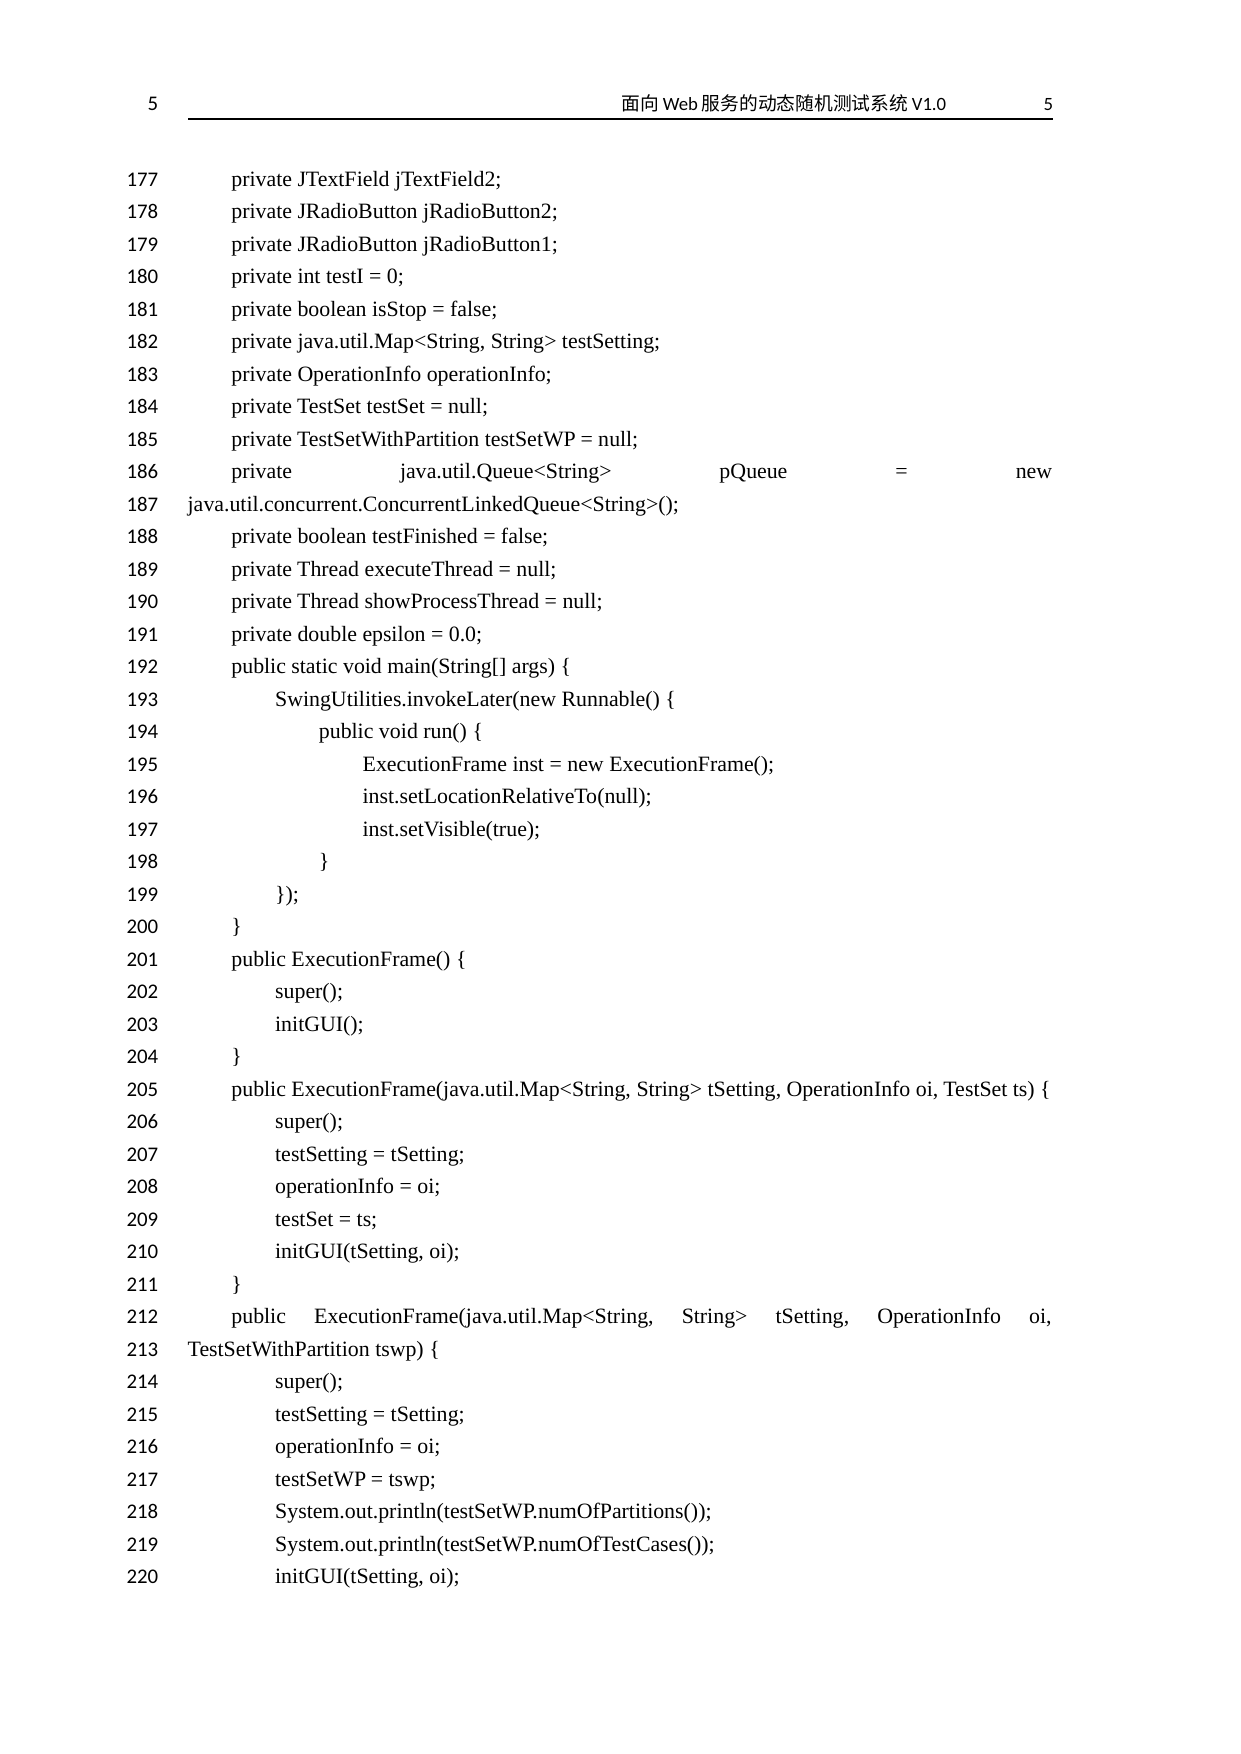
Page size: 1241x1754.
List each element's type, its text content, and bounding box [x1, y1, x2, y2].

text inst.setLocationRelativeTo(null); [187, 779, 1053, 812]
text testSetWP = tswp; [187, 1462, 1053, 1494]
text super(); [187, 1104, 1053, 1137]
text System.out.println(testSetWP.numOfTestCases()); [187, 1527, 1053, 1559]
text private JRadioButton jRadioButton1; [187, 227, 1053, 259]
text initGUI(tSetting, oi); [187, 1234, 1053, 1267]
text private Thread showProcessThread = null; [187, 584, 1053, 617]
text operationInfo = oi; [187, 1169, 1053, 1202]
text private double epsilon = 0.0; [187, 617, 1053, 649]
text private java.util.Queue<String> pQueue = new java.util.concurrent.ConcurrentLinkedQueue<String>(); [187, 454, 1053, 519]
text } [187, 844, 1053, 877]
text private java.util.Map<String, String> testSetting; [187, 324, 1053, 357]
text operationInfo = oi; [187, 1429, 1053, 1462]
text private TestSetWithPartition testSetWP = null; [187, 422, 1053, 454]
text initGUI(tSetting, oi); [187, 1559, 1053, 1592]
text private Thread executeThread = null; [187, 552, 1053, 584]
text private int testI = 0; [187, 259, 1053, 292]
text super(); [187, 974, 1053, 1007]
text ExecutionFrame inst = new ExecutionFrame(); [187, 747, 1053, 779]
text private OperationInfo operationInfo; [187, 357, 1053, 389]
text SwingUtilities.invokeLater(new Runnable() { [187, 682, 1053, 714]
text private TestSet testSet = null; [187, 389, 1053, 422]
text testSetting = tSetting; [187, 1397, 1053, 1429]
text inst.setVisible(true); [187, 812, 1053, 844]
text private boolean testFinished = false; [187, 519, 1053, 552]
text public void run() { [187, 714, 1053, 747]
text testSet = ts; [187, 1202, 1053, 1234]
text public ExecutionFrame(java.util.Map<String, String> tSetting, OperationInfo oi, TestSet ts) { [187, 1072, 1053, 1104]
text private boolean isStop = false; [187, 292, 1053, 324]
text private JTextField jTextField2; [187, 162, 1053, 194]
text } [187, 909, 1053, 942]
text }); [187, 877, 1053, 909]
text initGUI(); [187, 1007, 1053, 1039]
text public static void main(String[] args) { [187, 649, 1053, 682]
text testSetting = tSetting; [187, 1137, 1053, 1169]
text System.out.println(testSetWP.numOfPartitions()); [187, 1494, 1053, 1527]
text public ExecutionFrame(java.util.Map<String, String> tSetting, OperationInfo oi, TestSetWithPartition tswp) { [187, 1299, 1053, 1364]
text public ExecutionFrame() { [187, 942, 1053, 974]
text } [187, 1267, 1053, 1299]
text private JRadioButton jRadioButton2; [187, 194, 1053, 227]
text super(); [187, 1364, 1053, 1397]
text } [187, 1039, 1053, 1072]
